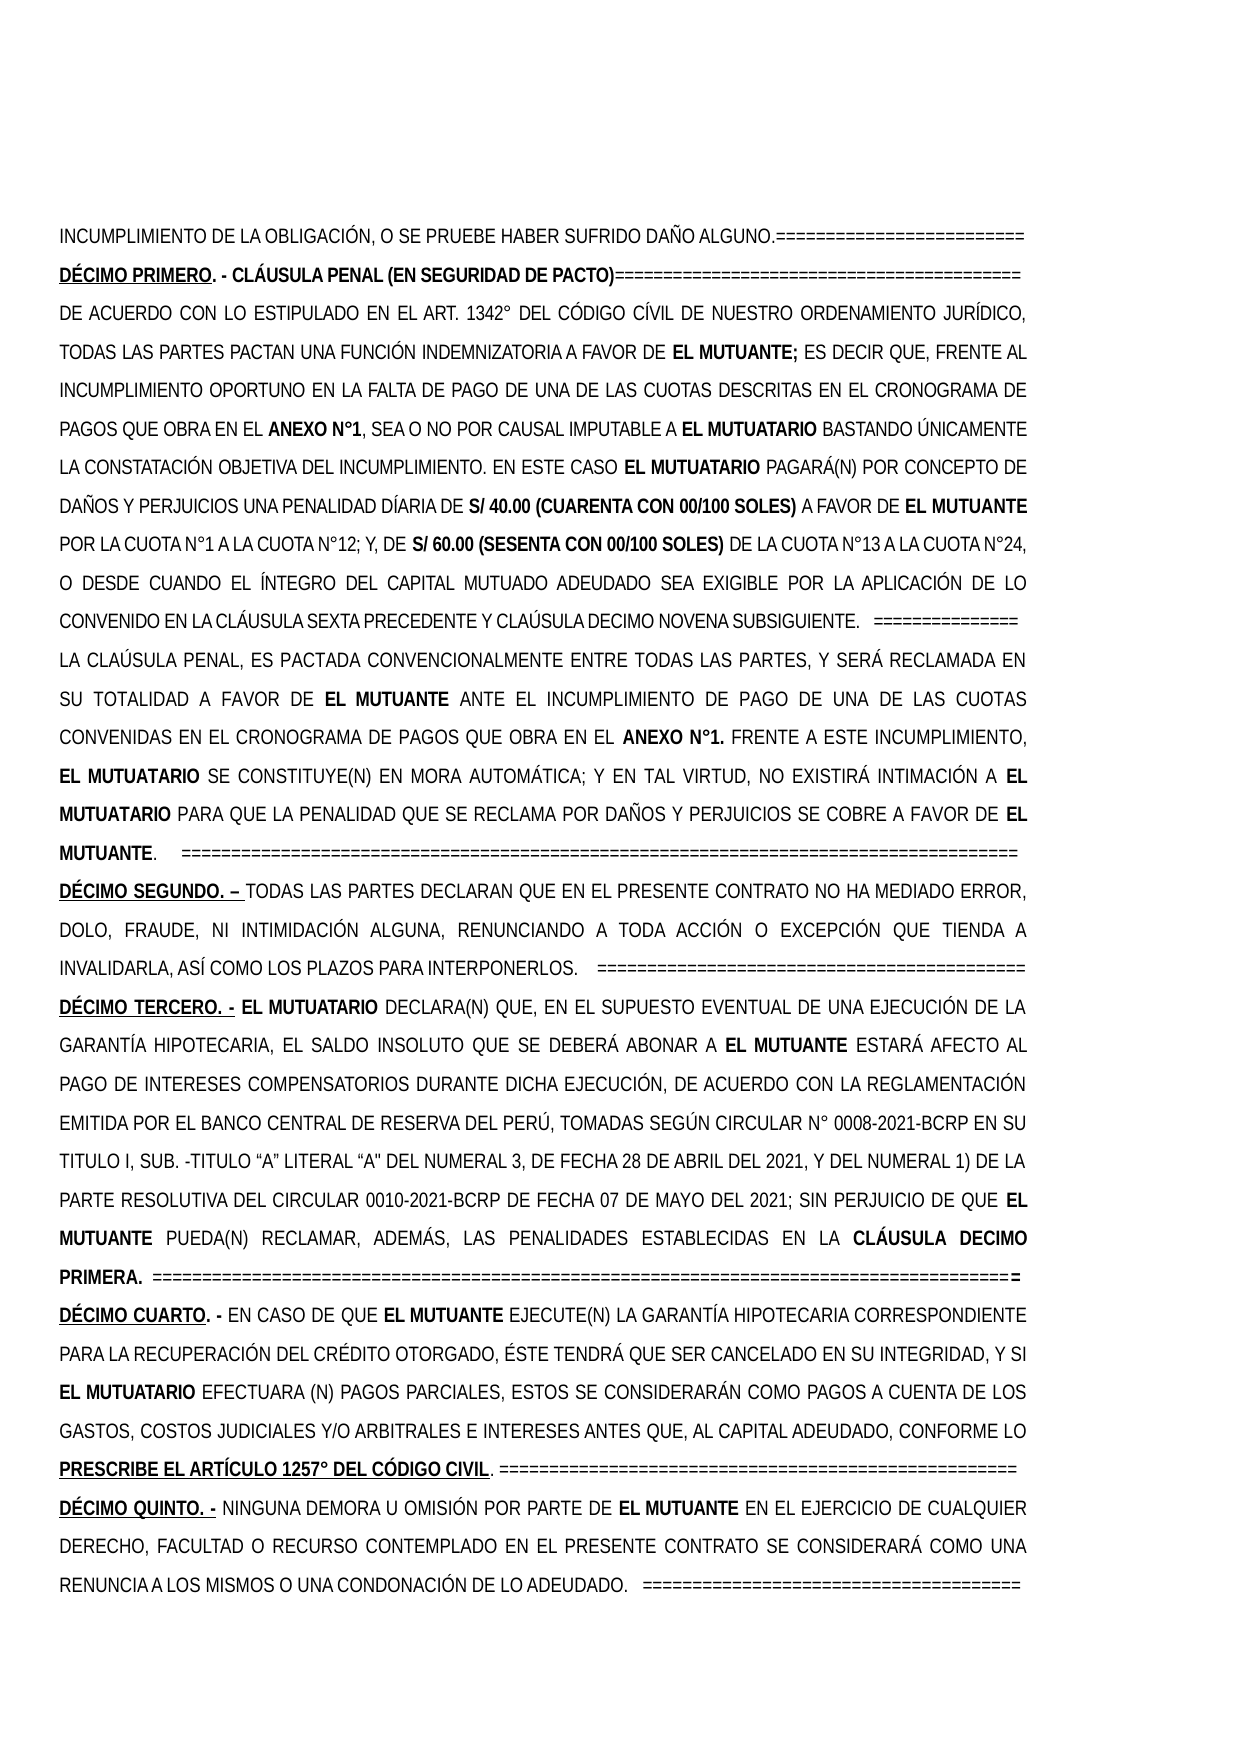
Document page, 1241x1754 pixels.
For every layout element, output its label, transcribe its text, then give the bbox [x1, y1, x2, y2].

text DÉCIMO QUINTO. - NINGUNA DEMORA U OMISIÓN POR PARTE DE EL MUTUANTE EN EL EJERCICIO DE CUALQUIER DERECHO, FACULTAD O RECURSO CONTEMPLADO EN EL PRESENTE CONTRATO SE CONSIDERARÁ COMO UNA RENUNCIA A LOS MISMOS O UNA CONDONACIÓN DE LO ADEUDADO. ====================================== [59, 1484, 1028, 1600]
text DÉCIMO CUARTO. - EN CASO DE QUE EL MUTUANTE EJECUTE(N) LA GARANTÍA HIPOTECARIA CORRESPONDIENTE PARA LA RECUPERACIÓN DEL CRÉDITO OTORGADO, ÉSTE TENDRÁ QUE SER CANCELADO EN SU INTEGRIDAD, Y SI EL MUTUATARIO EFECTUARA (N) PAGOS PARCIALES, ESTOS SE CONSIDERARÁN COMO PAGOS A CUENTA DE LOS GASTOS, COSTOS JUDICIALES Y/O ARBITRALES E INTERESES ANTES QUE, AL CAPITAL ADEUDADO, CONFORME LO PRESCRIBE EL ARTÍCULO 1257° DEL CÓDIGO CIVIL. ==================================================== [59, 1292, 1028, 1484]
text LA CLAÚSULA PENAL, ES PACTADA CONVENCIONALMENTE ENTRE TODAS LAS PARTES, Y SERÁ RECLAMADA EN SU TOTALIDAD A FAVOR DE EL MUTUANTE ANTE EL INCUMPLIMIENTO DE PAGO DE UNA DE LAS CUOTAS CONVENIDAS EN EL CRONOGRAMA DE PAGOS QUE OBRA EN EL ANEXO N°1. FRENTE A ESTE INCUMPLIMIENTO, EL MUTUATARIO SE CONSTITUYE(N) EN MORA AUTOMÁTICA; Y EN TAL VIRTUD, NO EXISTIRÁ INTIMACIÓN A EL MUTUATARIO PARA QUE LA PENALIDAD QUE SE RECLAMA POR DAÑOS Y PERJUICIOS SE COBRE A FAVOR DE EL MUTUANTE. ==================================================================================== [59, 637, 1028, 868]
text DÉCIMO TERCERO. - EL MUTUATARIO DECLARA(N) QUE, EN EL SUPUESTO EVENTUAL DE UNA EJECUCIÓN DE LA GARANTÍA HIPOTECARIA, EL SALDO INSOLUTO QUE SE DEBERÁ ABONAR A EL MUTUANTE ESTARÁ AFECTO AL PAGO DE INTERESES COMPENSATORIOS DURANTE DICHA EJECUCIÓN, DE ACUERDO CON LA REGLAMENTACIÓN EMITIDA POR EL BANCO CENTRAL DE RESERVA DEL PERÚ, TOMADAS SEGÚN CIRCULAR N° 0008-2021-BCRP EN SU TITULO I, SUB. -TITULO “A” LITERAL “A" DEL NUMERAL 3, DE FECHA 28 DE ABRIL DEL 2021, Y DEL NUMERAL 1) DE LA PARTE RESOLUTIVA DEL CIRCULAR 0010-2021-BCRP DE FECHA 07 DE MAYO DEL 2021; SIN PERJUICIO DE QUE EL MUTUANTE PUEDA(N) RECLAMAR, ADEMÁS, LAS PENALIDADES ESTABLECIDAS EN LA CLÁUSULA DECIMO PRIMERA. ======================================================================================= [59, 983, 1028, 1292]
text DÉCIMO PRIMERO. - CLÁUSULA PENAL (EN SEGURIDAD DE PACTO)========================================== [59, 251, 1028, 290]
text DE ACUERDO CON LO ESTIPULADO EN EL ART. 1342° DEL CÓDIGO CÍVIL DE NUESTRO ORDENAMIENTO JURÍDICO, TODAS LAS PARTES PACTAN UNA FUNCIÓN INDEMNIZATORIA A FAVOR DE EL MUTUANTE; ES DECIR QUE, FRENTE AL INCUMPLIMIENTO OPORTUNO EN LA FALTA DE PAGO DE UNA DE LAS CUOTAS DESCRITAS EN EL CRONOGRAMA DE PAGOS QUE OBRA EN EL ANEXO N°1, SEA O NO POR CAUSAL IMPUTABLE A EL MUTUATARIO BASTANDO ÚNICAMENTE LA CONSTATACIÓN OBJETIVA DEL INCUMPLIMIENTO. EN ESTE CASO EL MUTUATARIO PAGARÁ(N) POR CONCEPTO DE DAÑOS Y PERJUICIOS UNA PENALIDAD DÍARIA DE S/ 40.00 (CUARENTA CON 00/100 SOLES) A FAVOR DE EL MUTUANTE POR LA CUOTA N°1 A LA CUOTA N°12; Y, DE S/ 60.00 (SESENTA CON 00/100 SOLES) DE LA CUOTA N°13 A LA CUOTA N°24, O DESDE CUANDO EL ÍNTEGRO DEL CAPITAL MUTUADO ADEUDADO SEA EXIGIBLE POR LA APLICACIÓN DE LO CONVENIDO EN LA CLÁUSULA SEXTA PRECEDENTE Y CLAÚSULA DECIMO NOVENA SUBSIGUIENTE. =============== [59, 290, 1028, 637]
text DÉCIMO SEGUNDO. – TODAS LAS PARTES DECLARAN QUE EN EL PRESENTE CONTRATO NO HA MEDIADO ERROR, DOLO, FRAUDE, NI INTIMIDACIÓN ALGUNA, RENUNCIANDO A TODA ACCIÓN O EXCEPCIÓN QUE TIENDA A INVALIDARLA, ASÍ COMO LOS PLAZOS PARA INTERPONERLOS. =========================================== [59, 868, 1028, 983]
